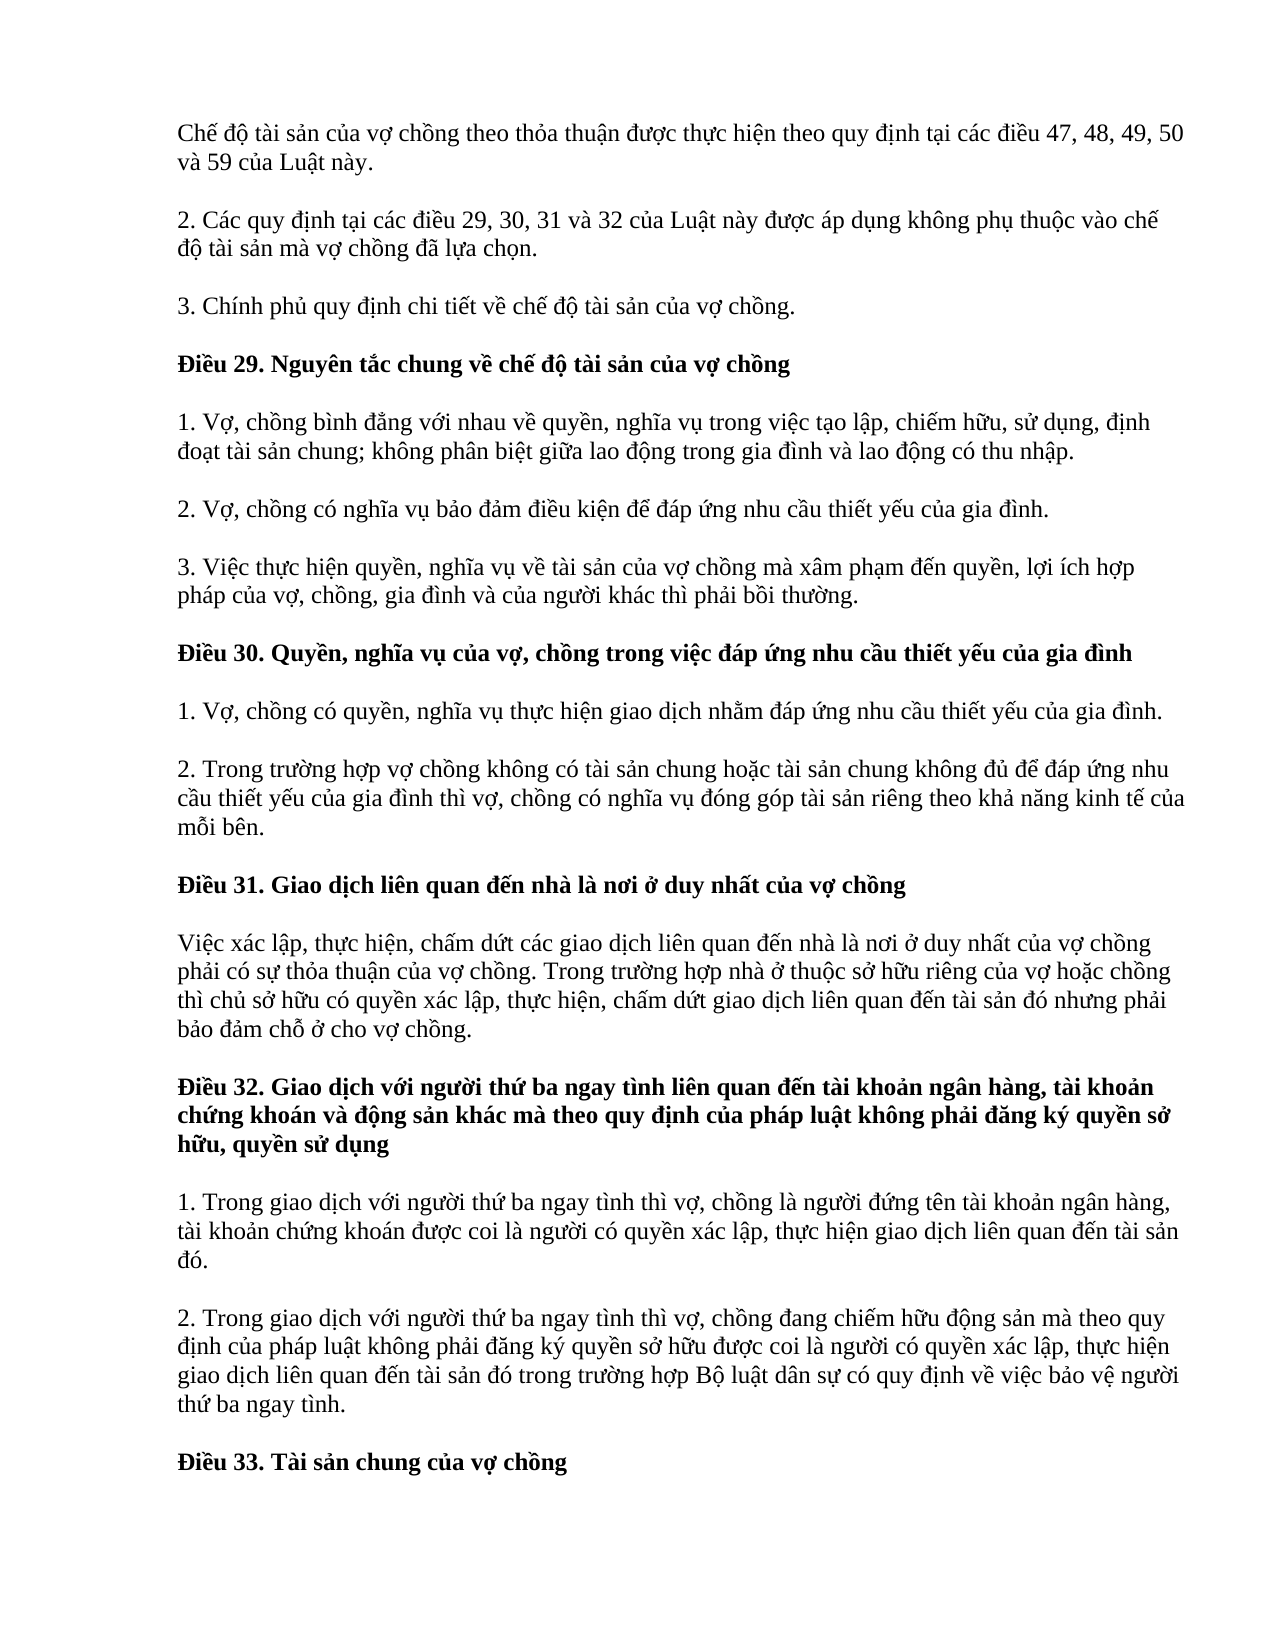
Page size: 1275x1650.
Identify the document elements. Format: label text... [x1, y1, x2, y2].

text 2. Trong trường hợp vợ chồng không có tài sản chung hoặc tài sản chung không đủ để đáp ứng nhu cầu thiết yếu của gia đình thì vợ, chồng có nghĩa vụ đóng góp tài sản riêng theo khả năng kinh tế của mỗi bên. [177, 754, 1186, 841]
text Điều 32. Giao dịch với người thứ ba ngay tình liên quan đến tài khoản ngân hàng, tài khoản chứng khoán và động sản khác mà theo quy định của pháp luật không phải đăng ký quyền sở hữu, quyền sử dụng [177, 1072, 1186, 1158]
text 3. Việc thực hiện quyền, nghĩa vụ về tài sản của vợ chồng mà xâm phạm đến quyền, lợi ích hợp pháp của vợ, chồng, gia đình và của người khác thì phải bồi thường. [177, 552, 1186, 609]
text 2. Các quy định tại các điều 29, 30, 31 và 32 của Luật này được áp dụng không phụ thuộc vào chế độ tài sản mà vợ chồng đã lựa chọn. [177, 205, 1186, 262]
text 1. Vợ, chồng bình đẳng với nhau về quyền, nghĩa vụ trong việc tạo lập, chiếm hữu, sử dụng, định đoạt tài sản chung; không phân biệt giữa lao động trong gia đình và lao động có thu nhập. [177, 407, 1186, 465]
text Điều 29. Nguyên tắc chung về chế độ tài sản của vợ chồng [177, 349, 1186, 378]
text Việc xác lập, thực hiện, chấm dứt các giao dịch liên quan đến nhà là nơi ở duy nhất của vợ chồng phải có sự thỏa thuận của vợ chồng. Trong trường hợp nhà ở thuộc sở hữu riêng của vợ hoặc chồng thì chủ sở hữu có quyền xác lập, thực hiện, chấm dứt giao dịch liên quan đến tài sản đó nhưng phải bảo đảm chỗ ở cho vợ chồng. [177, 928, 1186, 1043]
text Điều 30. Quyền, nghĩa vụ của vợ, chồng trong việc đáp ứng nhu cầu thiết yếu của gia đình [177, 638, 1186, 667]
text 1. Vợ, chồng có quyền, nghĩa vụ thực hiện giao dịch nhằm đáp ứng nhu cầu thiết yếu của gia đình. [177, 696, 1186, 725]
text 3. Chính phủ quy định chi tiết về chế độ tài sản của vợ chồng. [177, 291, 1186, 320]
text 2. Vợ, chồng có nghĩa vụ bảo đảm điều kiện để đáp ứng nhu cầu thiết yếu của gia đình. [177, 494, 1186, 523]
text Chế độ tài sản của vợ chồng theo thỏa thuận được thực hiện theo quy định tại các điều 47, 48, 49, 50 và 59 của Luật này. [177, 118, 1186, 176]
text 2. Trong giao dịch với người thứ ba ngay tình thì vợ, chồng đang chiếm hữu động sản mà theo quy định của pháp luật không phải đăng ký quyền sở hữu được coi là người có quyền xác lập, thực hiện giao dịch liên quan đến tài sản đó trong trường hợp Bộ luật dân sự có quy định về việc bảo vệ người thứ ba ngay tình. [177, 1303, 1186, 1418]
text 1. Trong giao dịch với người thứ ba ngay tình thì vợ, chồng là người đứng tên tài khoản ngân hàng, tài khoản chứng khoán được coi là người có quyền xác lập, thực hiện giao dịch liên quan đến tài sản đó. [177, 1187, 1186, 1273]
text Điều 33. Tài sản chung của vợ chồng [177, 1447, 1186, 1476]
text Điều 31. Giao dịch liên quan đến nhà là nơi ở duy nhất của vợ chồng [177, 870, 1186, 898]
